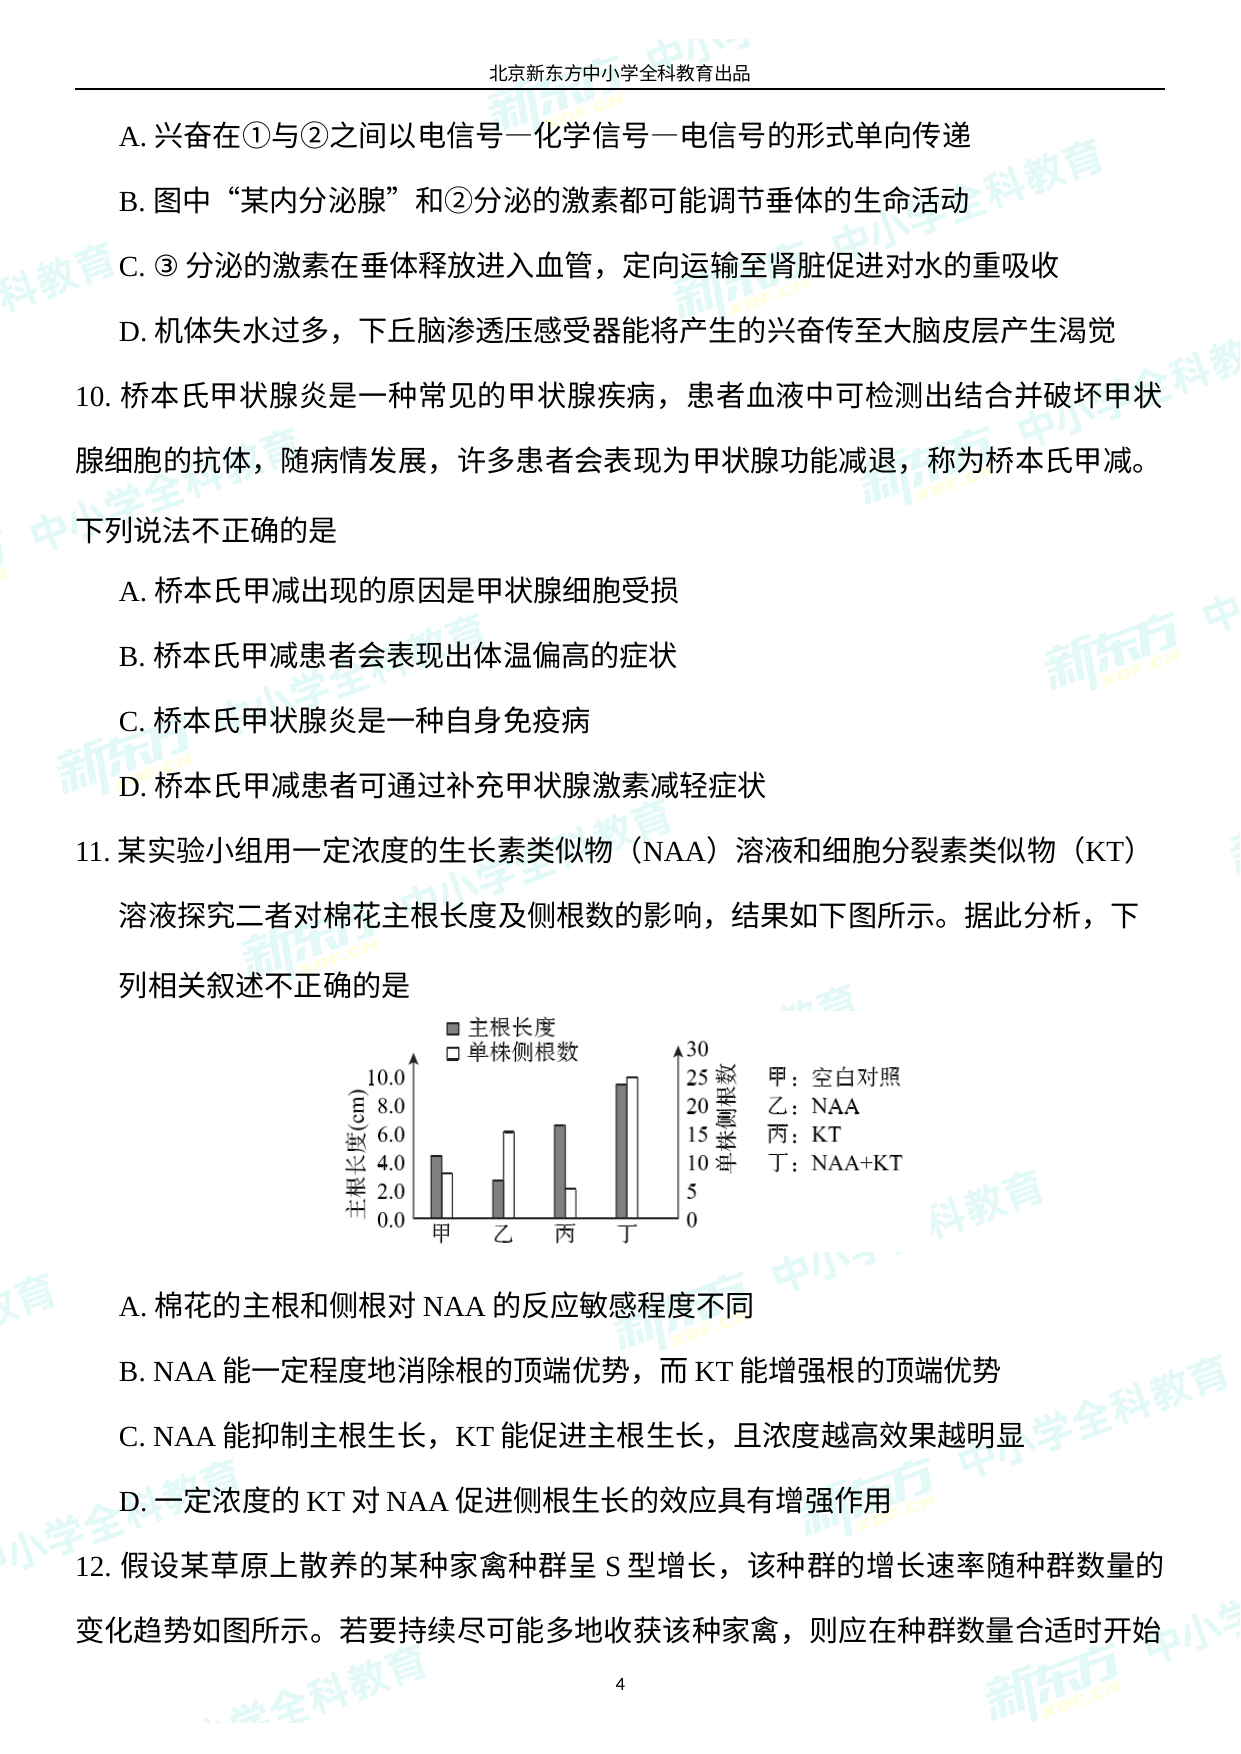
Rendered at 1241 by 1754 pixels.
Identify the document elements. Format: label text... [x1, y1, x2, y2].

text A. 棉花的主根和侧根对NAA的反应敏感程度不同 [75, 1271, 1165, 1336]
text B. 桥本氏甲减患者会表现出体温偏高的症状 [75, 621, 1165, 686]
text A. 桥本氏甲减出现的原因是甲状腺细胞受损 [75, 556, 1165, 621]
text 11. 某实验小组用一定浓度的生长素类似物（NAA）溶液和细胞分裂素类似物（KT）溶液探究二者对棉花主根长度及侧根数的影响，结果如下图所示。据此分析，下列相关叙述不正确的是 [75, 816, 1165, 1011]
picture [309, 1011, 931, 1252]
text 10. 桥本氏甲状腺炎是一种常见的甲状腺疾病，患者血液中可检测出结合并破坏甲状腺细胞的抗体，随病情发展，许多患者会表现为甲状腺功能减退，称为桥本氏甲减。下列说法不正确的是 [75, 361, 1165, 556]
text C. ③分泌的激素在垂体释放进入血管，定向运输至肾脏促进对水的重吸收 [75, 231, 1165, 296]
text A. 兴奋在①与②之间以电信号—化学信号—电信号的形式单向传递 [75, 101, 1165, 166]
text B. 图中“某内分泌腺”和②分泌的激素都可能调节垂体的生命活动 [75, 166, 1165, 231]
text C. 桥本氏甲状腺炎是一种自身免疫病 [75, 686, 1165, 751]
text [75, 1531, 1165, 1661]
text B. NAA能一定程度地消除根的顶端优势，而KT能增强根的顶端优势 [75, 1336, 1165, 1401]
text C. NAA能抑制主根生长，KT能促进主根生长，且浓度越高效果越明显 [75, 1401, 1165, 1466]
text D. 机体失水过多，下丘脑渗透压感受器能将产生的兴奋传至大脑皮层产生渴觉 [75, 296, 1165, 361]
text D. 一定浓度的KT对NAA促进侧根生长的效应具有增强作用 [75, 1466, 1165, 1531]
text D. 桥本氏甲减患者可通过补充甲状腺激素减轻症状 [75, 751, 1165, 816]
